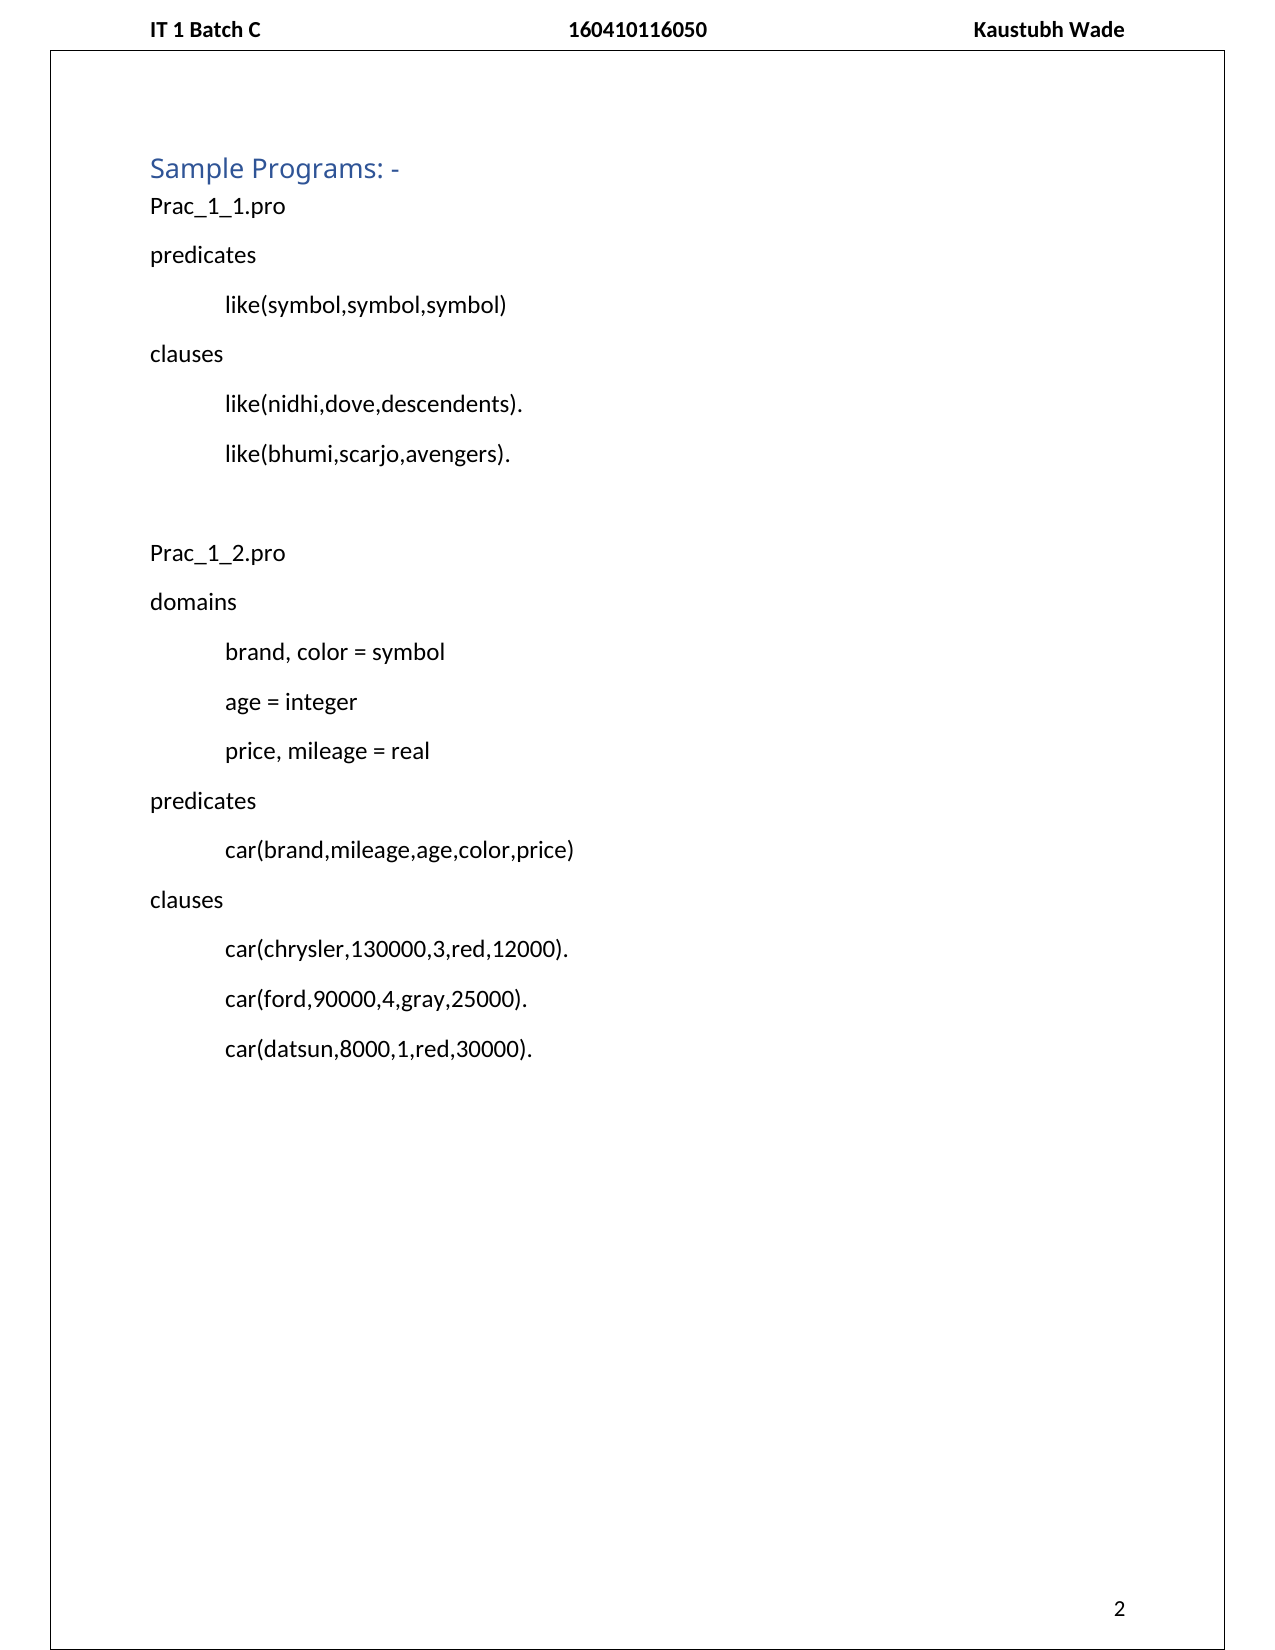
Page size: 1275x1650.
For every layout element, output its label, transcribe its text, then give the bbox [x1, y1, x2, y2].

text like(nidhi,dove,descendents). [150, 388, 1125, 419]
text car(datsun,8000,1,red,30000). [150, 1033, 1125, 1063]
text car(chrysler,130000,3,red,12000). [150, 933, 1125, 964]
text clauses [150, 338, 1125, 369]
text price, mileage = real [150, 735, 1125, 766]
text Prac_1_2.pro [150, 537, 1125, 567]
subtitle Sample Programs: - [150, 150, 1125, 187]
text Prac_1_1.pro [150, 190, 1125, 220]
text car(ford,90000,4,gray,25000). [150, 983, 1125, 1014]
text brand, color = symbol [150, 636, 1125, 667]
text clauses [150, 884, 1125, 914]
text age = integer [150, 686, 1125, 716]
text like(bhumi,scarjo,avengers). [150, 438, 1125, 468]
text like(symbol,symbol,symbol) [150, 289, 1125, 319]
text predicates [150, 785, 1125, 815]
text domains [150, 586, 1125, 617]
text car(brand,mileage,age,color,price) [150, 834, 1125, 865]
text predicates [150, 239, 1125, 270]
